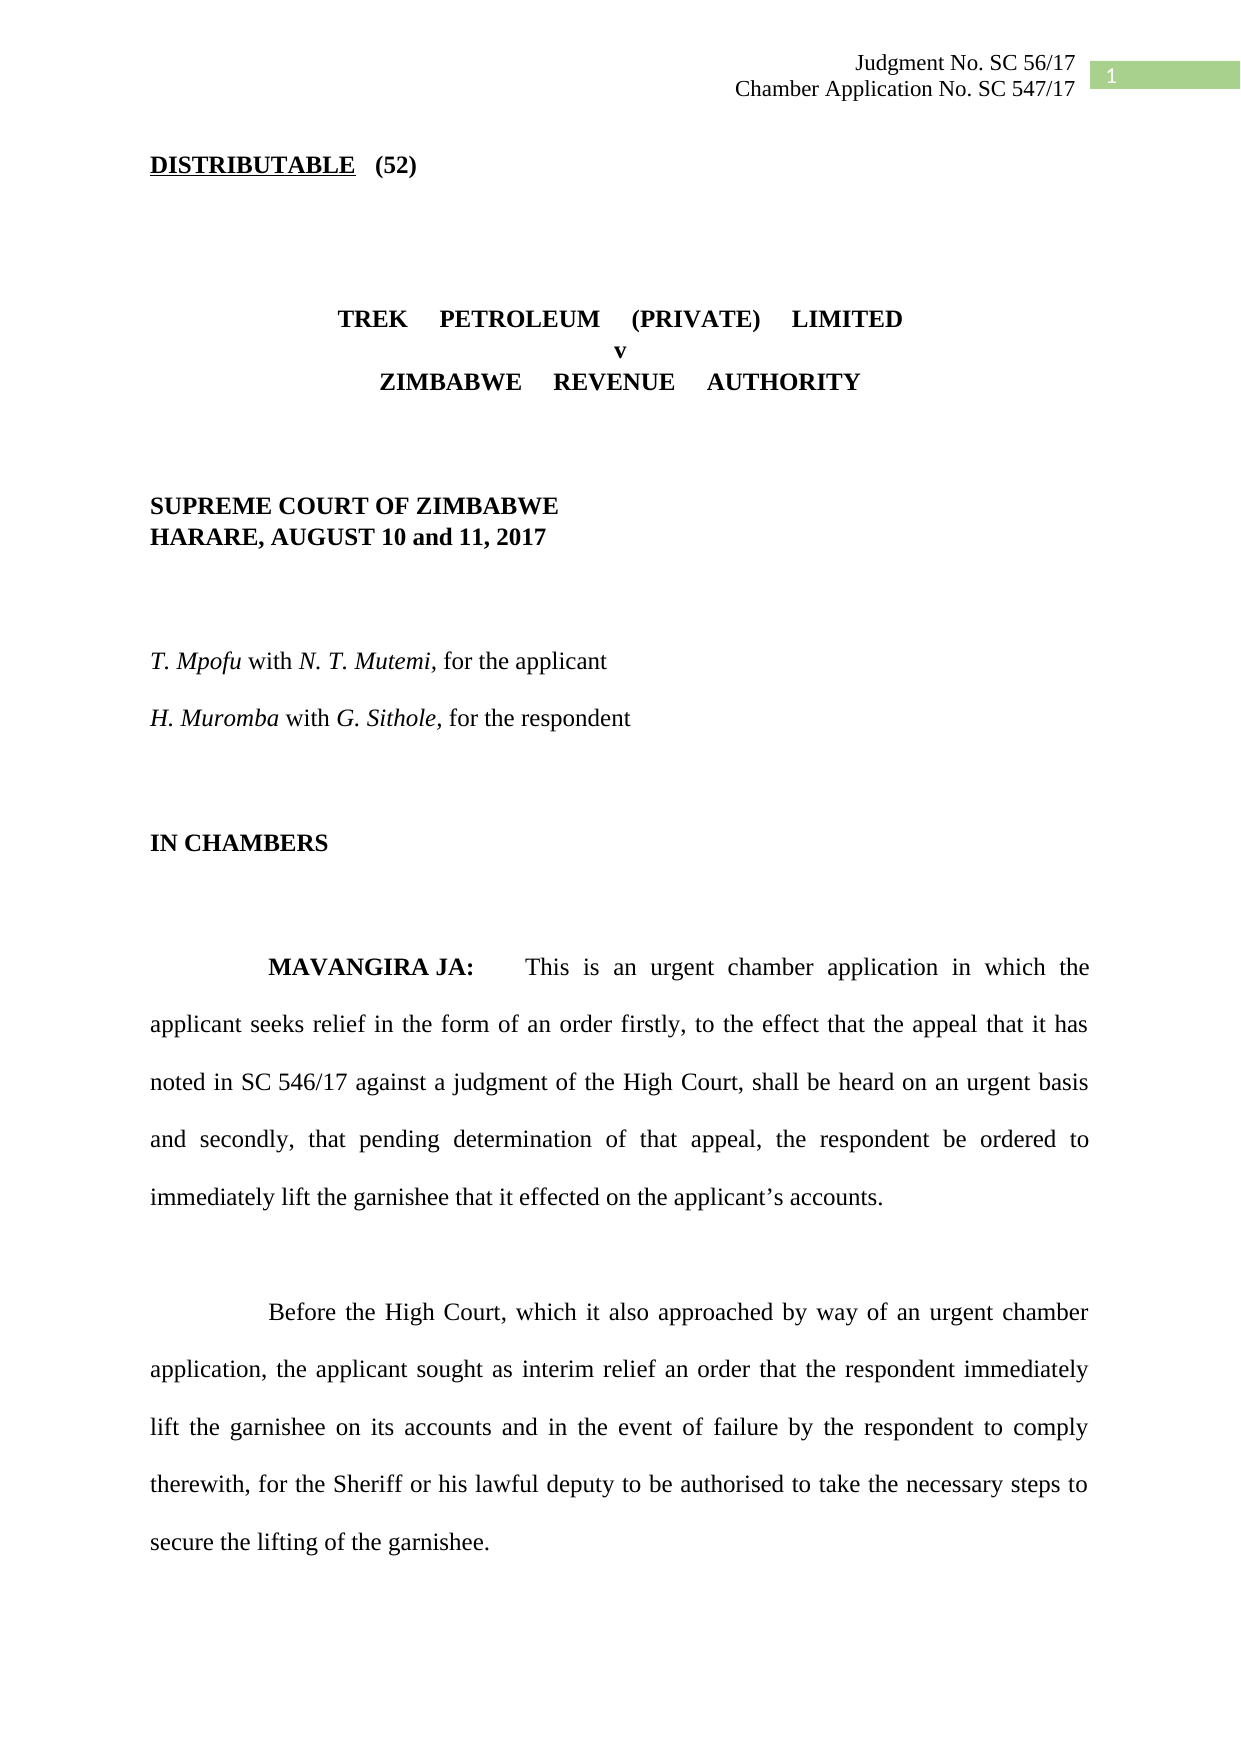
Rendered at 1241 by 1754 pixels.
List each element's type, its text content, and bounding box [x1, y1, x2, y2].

text T. Mpofu with N. T. Mutemi, for the applicant [150, 646, 1090, 675]
text IN CHAMBERS [150, 828, 1090, 856]
text ZIMBABWE REVENUE AUTHORITY [150, 367, 1090, 395]
text DISTRIBUTABLE (52) [150, 150, 1090, 179]
text Before the High Court, which it also approached by way of an urgent chamber application, the applicant sought as interim relief an order that the respondent immediately lift the garnishee on its accounts and in the event of failure by the respondent to comply therewith, for the Sheriff or his lawful deputy to be authorised to take the necessary steps to secure the lifting of the garnishee. [150, 1297, 1090, 1556]
text v [150, 336, 1090, 364]
text H. Muromba with G. Sithole, for the respondent [150, 703, 1090, 732]
text TREK PETROLEUM (PRIVATE) LIMITED [150, 304, 1090, 333]
text MAVANGIRA JA: This is an urgent chamber application in which the applicant seeks relief in the form of an order firstly, to the effect that the appeal that it has noted in SC 546/17 against a judgment of the High Court, shall be heard on an urgent basis and secondly, that pending determination of that appeal, the respondent be ordered to immediately lift the garnishee that it effected on the applicant’s accounts. [150, 952, 1090, 1211]
text SUPREME COURT OF ZIMBABWE [150, 491, 1090, 519]
text HARARE, AUGUST 10 and 11, 2017 [150, 522, 1090, 551]
